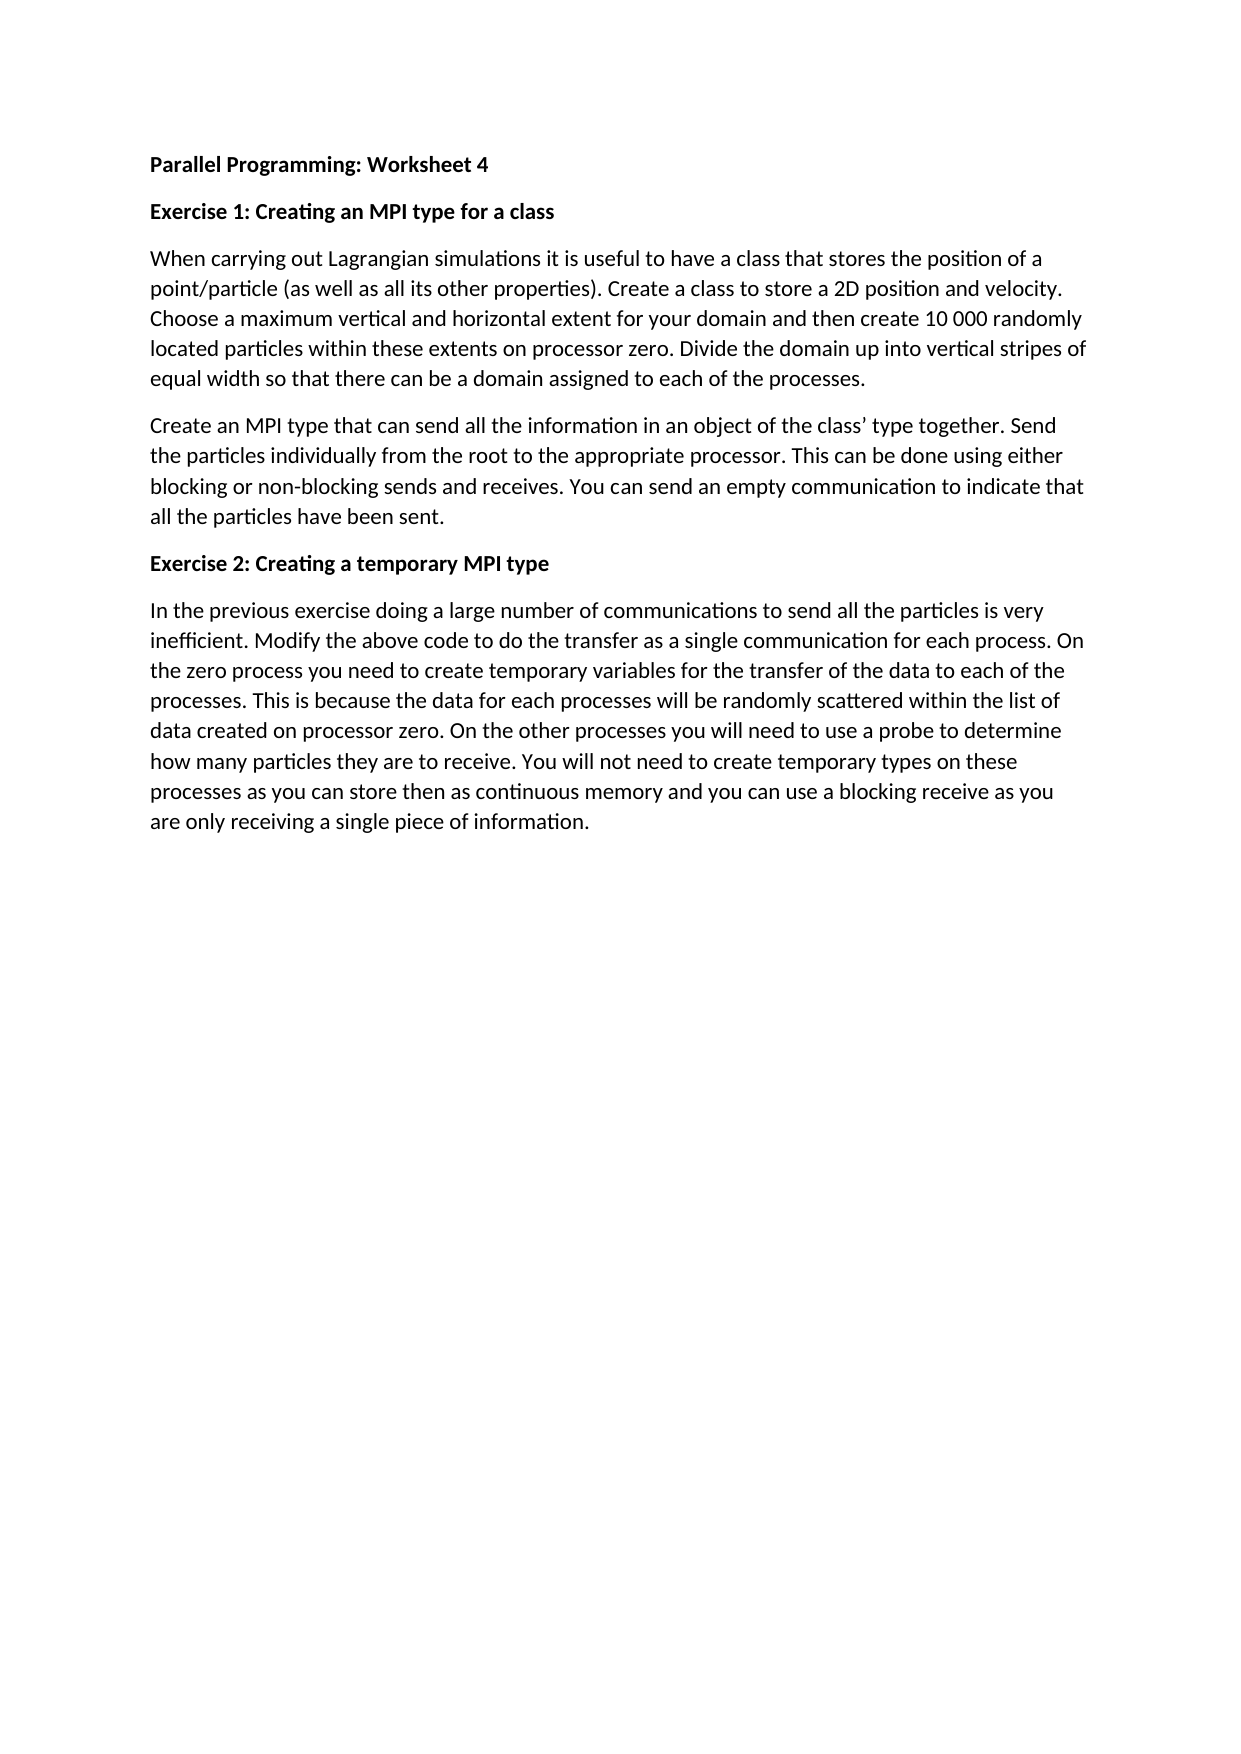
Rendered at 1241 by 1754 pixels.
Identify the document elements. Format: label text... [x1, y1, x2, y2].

text When carrying out Lagrangian simulations it is useful to have a class that stores the position of a point/particle (as well as all its other properties). Create a class to store a 2D position and velocity. Choose a maximum vertical and horizontal extent for your domain and then create 10 000 randomly located particles within these extents on processor zero. Divide the domain up into vertical stripes of equal width so that there can be a domain assigned to each of the processes. [150, 244, 1090, 393]
text Parallel Programming: Worksheet 4 [150, 150, 1090, 178]
text Exercise 1: Creating an MPI type for a class [150, 197, 1090, 225]
text In the previous exercise doing a large number of communications to send all the particles is very inefficient. Modify the above code to do the transfer as a single communication for each process. On the zero process you need to create temporary variables for the transfer of the data to each of the processes. This is because the data for each processes will be randomly scattered within the list of data created on processor zero. On the other processes you will need to use a probe to determine how many particles they are to receive. You will not need to create temporary types on these processes as you can store then as continuous memory and you can use a blocking receive as you are only receiving a single piece of information. [150, 596, 1090, 835]
text Create an MPI type that can send all the information in an object of the class’ type together. Send the particles individually from the root to the appropriate processor. This can be done using either blocking or non-blocking sends and receives. You can send an empty communication to indicate that all the particles have been sent. [150, 411, 1090, 530]
text Exercise 2: Creating a temporary MPI type [150, 549, 1090, 577]
